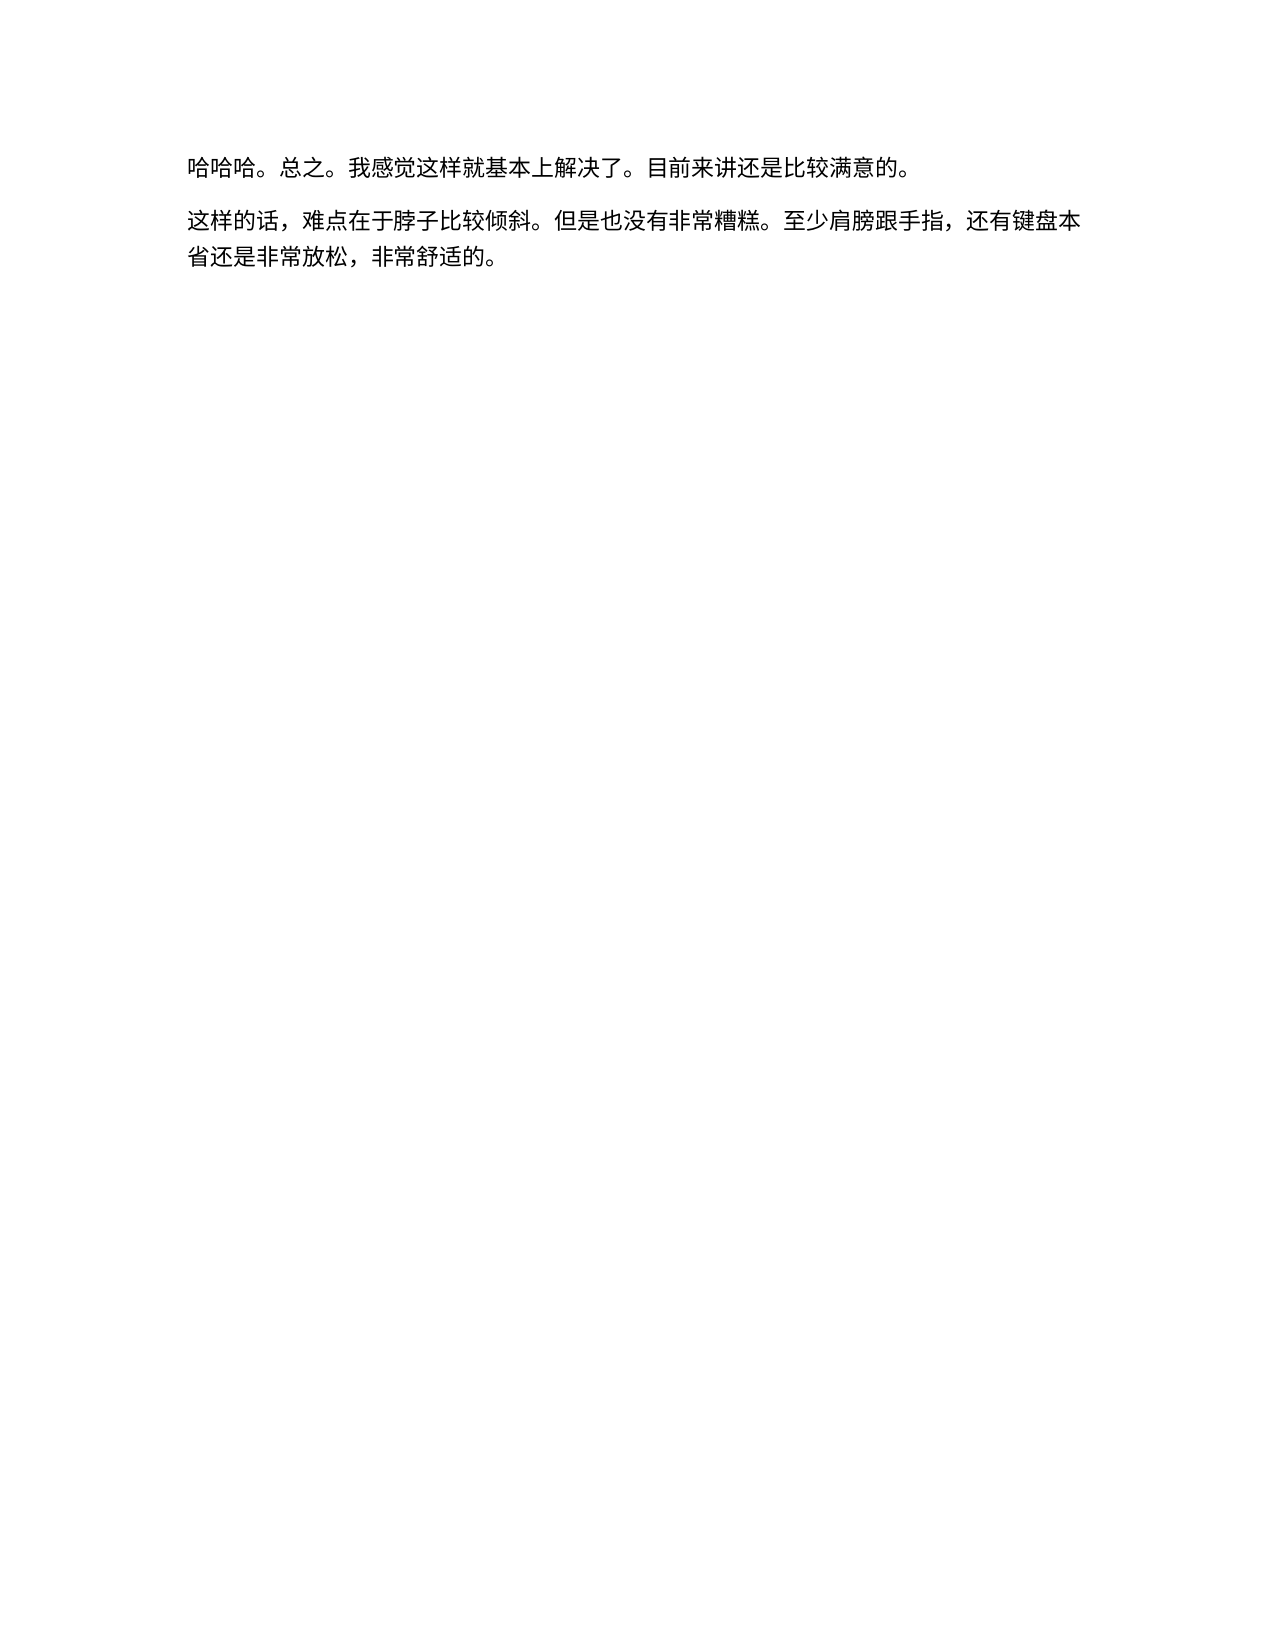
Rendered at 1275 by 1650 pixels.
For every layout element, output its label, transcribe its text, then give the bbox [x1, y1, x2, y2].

text 哈哈哈。总之。我感觉这样就基本上解决了。目前来讲还是比较满意的。 [187, 150, 1087, 183]
text 这样的话，难点在于脖子比较倾斜。但是也没有非常糟糕。至少肩膀跟手指，还有键盘本省还是非常放松，非常舒适的。 [187, 202, 1087, 272]
